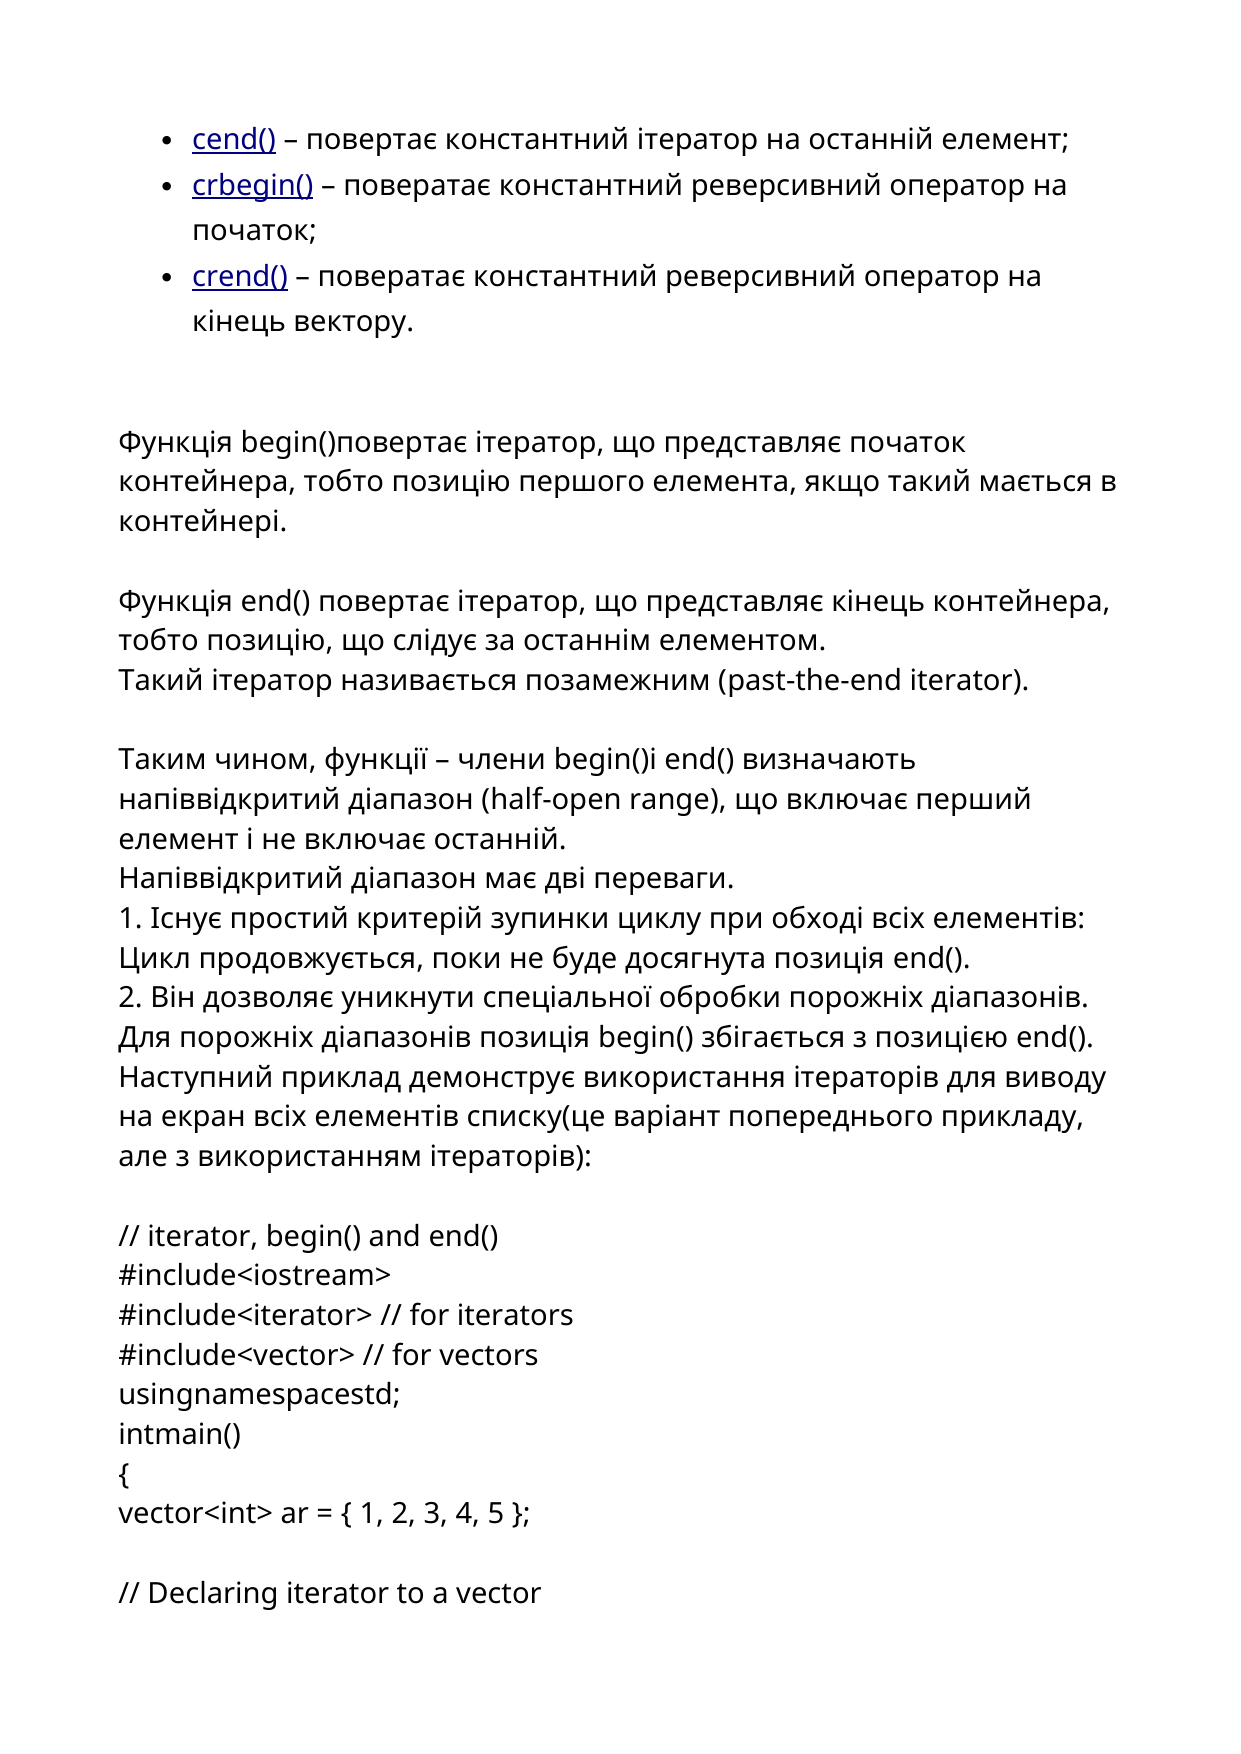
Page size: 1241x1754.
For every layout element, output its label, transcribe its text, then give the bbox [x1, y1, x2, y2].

text vector<int> ar = { 1, 2, 3, 4, 5 }; [118, 1493, 1122, 1532]
list cend() – повертає константний ітератор на останній елемент; [162, 118, 1122, 158]
text Функція begin()повертає ітератор, що представляє початок контейнера, тобто позицію першого елемента, якщо такий мається в контейнері. [118, 421, 1122, 540]
text 1. Існує простий критерій зупинки циклу при обході всіх елементів: Цикл продовжується, поки не буде досягнута позиція end(). [118, 897, 1122, 977]
list crbegin() – повератає константний реверсивний оператор на початок; [162, 164, 1122, 249]
text 2. Він дозволяє уникнути спеціальної обробки порожніх діапазонів. Для порожніх діапазонів позиція begin() збігається з позицією end(). Наступний приклад демонструє використання ітераторів для виводу на екран всіх елементів списку(це варіант попереднього прикладу, але з використанням ітераторів): [118, 977, 1122, 1175]
text // Declaring iterator to a vector [118, 1572, 1122, 1612]
text Таким чином, функції – члени begin()і end() визначають напіввідкритий діапазон (half-open range), що включає перший елемент і не включає останній. [118, 738, 1122, 858]
text intmain() [118, 1413, 1122, 1453]
text #include<iostream> [118, 1254, 1122, 1294]
text { [118, 1453, 1122, 1493]
list crend() – повератає константний реверсивний оператор на кінець вектору. [162, 255, 1122, 340]
text Функція end() повертає ітератор, що представляє кінець контейнера, тобто позицію, що слідує за останнім елементом. [118, 580, 1122, 659]
text Напіввідкритий діапазон має дві переваги. [118, 858, 1122, 897]
text // iterator, begin() and end() [118, 1215, 1122, 1254]
text #include<iterator> // for iterators [118, 1294, 1122, 1334]
text Такий ітератор називається позамежним (past-the-end iterator). [118, 659, 1122, 699]
text #include<vector> // for vectors [118, 1334, 1122, 1373]
text usingnamespacestd; [118, 1373, 1122, 1413]
